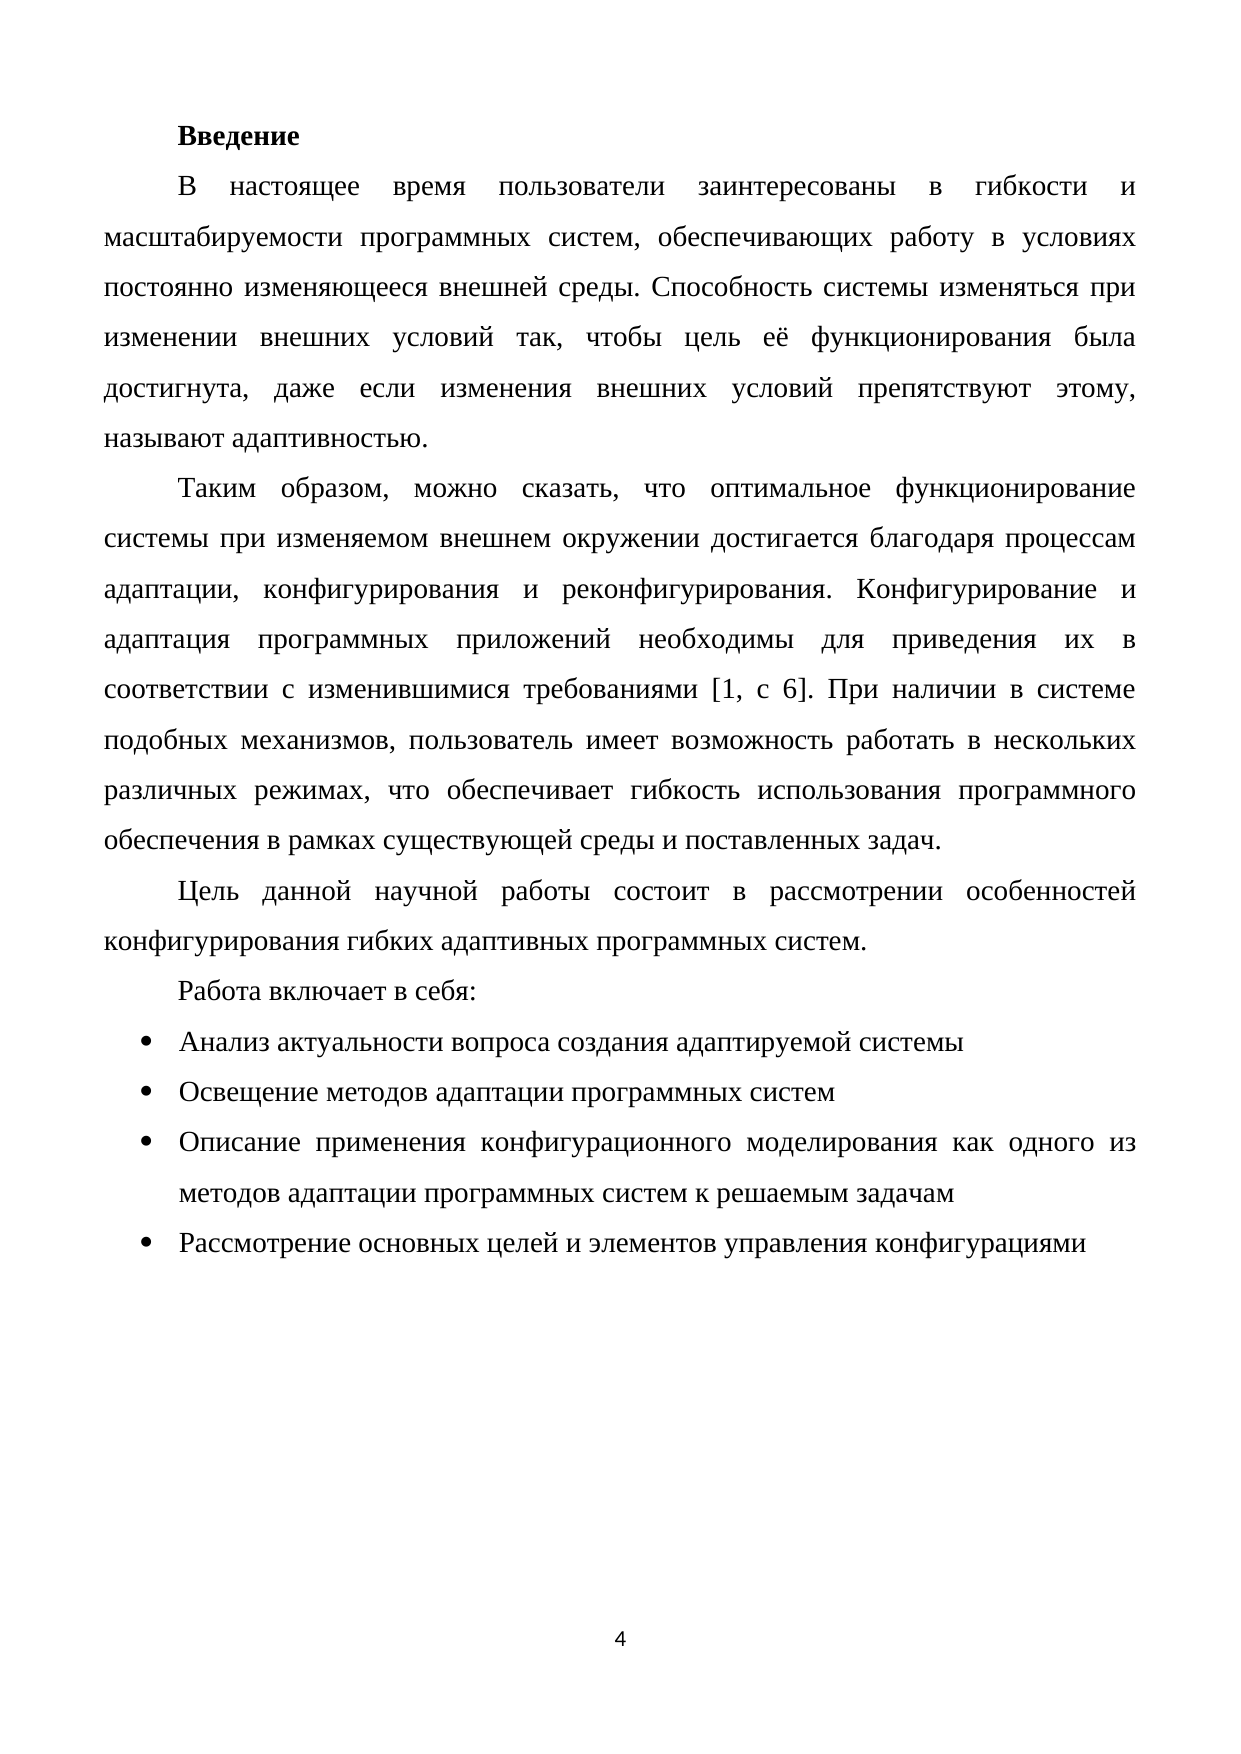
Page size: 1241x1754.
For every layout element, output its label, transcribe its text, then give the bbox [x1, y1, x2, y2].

text В настоящее время пользователи заинтересованы в гибкости и масштабируемости программных систем, обеспечивающих работу в условиях постоянно изменяющееся внешней среды. Способность системы изменяться при изменении внешних условий так, чтобы цель её функционирования была достигнута, даже если изменения внешних условий препятствуют этому, называют адаптивностью. [103, 168, 1137, 453]
subtitle Введение [103, 118, 1137, 152]
list Освещение методов адаптации программных систем [141, 1074, 1137, 1108]
text Таким образом, можно сказать, что оптимальное функционирование системы при изменяемом внешнем окружении достигается благодаря процессам адаптации, конфигурирования и реконфигурирования. Конфигурирование и адаптация программных приложений необходимы для приведения их в соответствии с изменившимися требованиями [1, с 6]. При наличии в системе подобных механизмов, пользователь имеет возможность работать в нескольких различных режимах, что обеспечивает гибкость использования программного обеспечения в рамках существующей среды и поставленных задач. [103, 470, 1137, 856]
list Анализ актуальности вопроса создания адаптируемой системы [141, 1024, 1137, 1057]
list Рассмотрение основных целей и элементов управления конфигурациями [141, 1225, 1137, 1259]
list Описание применения конфигурационного моделирования как одного из методов адаптации программных систем к решаемым задачам [141, 1124, 1137, 1208]
text Работа включает в себя: [103, 973, 1137, 1007]
text Цель данной научной работы состоит в рассмотрении особенностей конфигурирования гибких адаптивных программных систем. [103, 873, 1137, 957]
